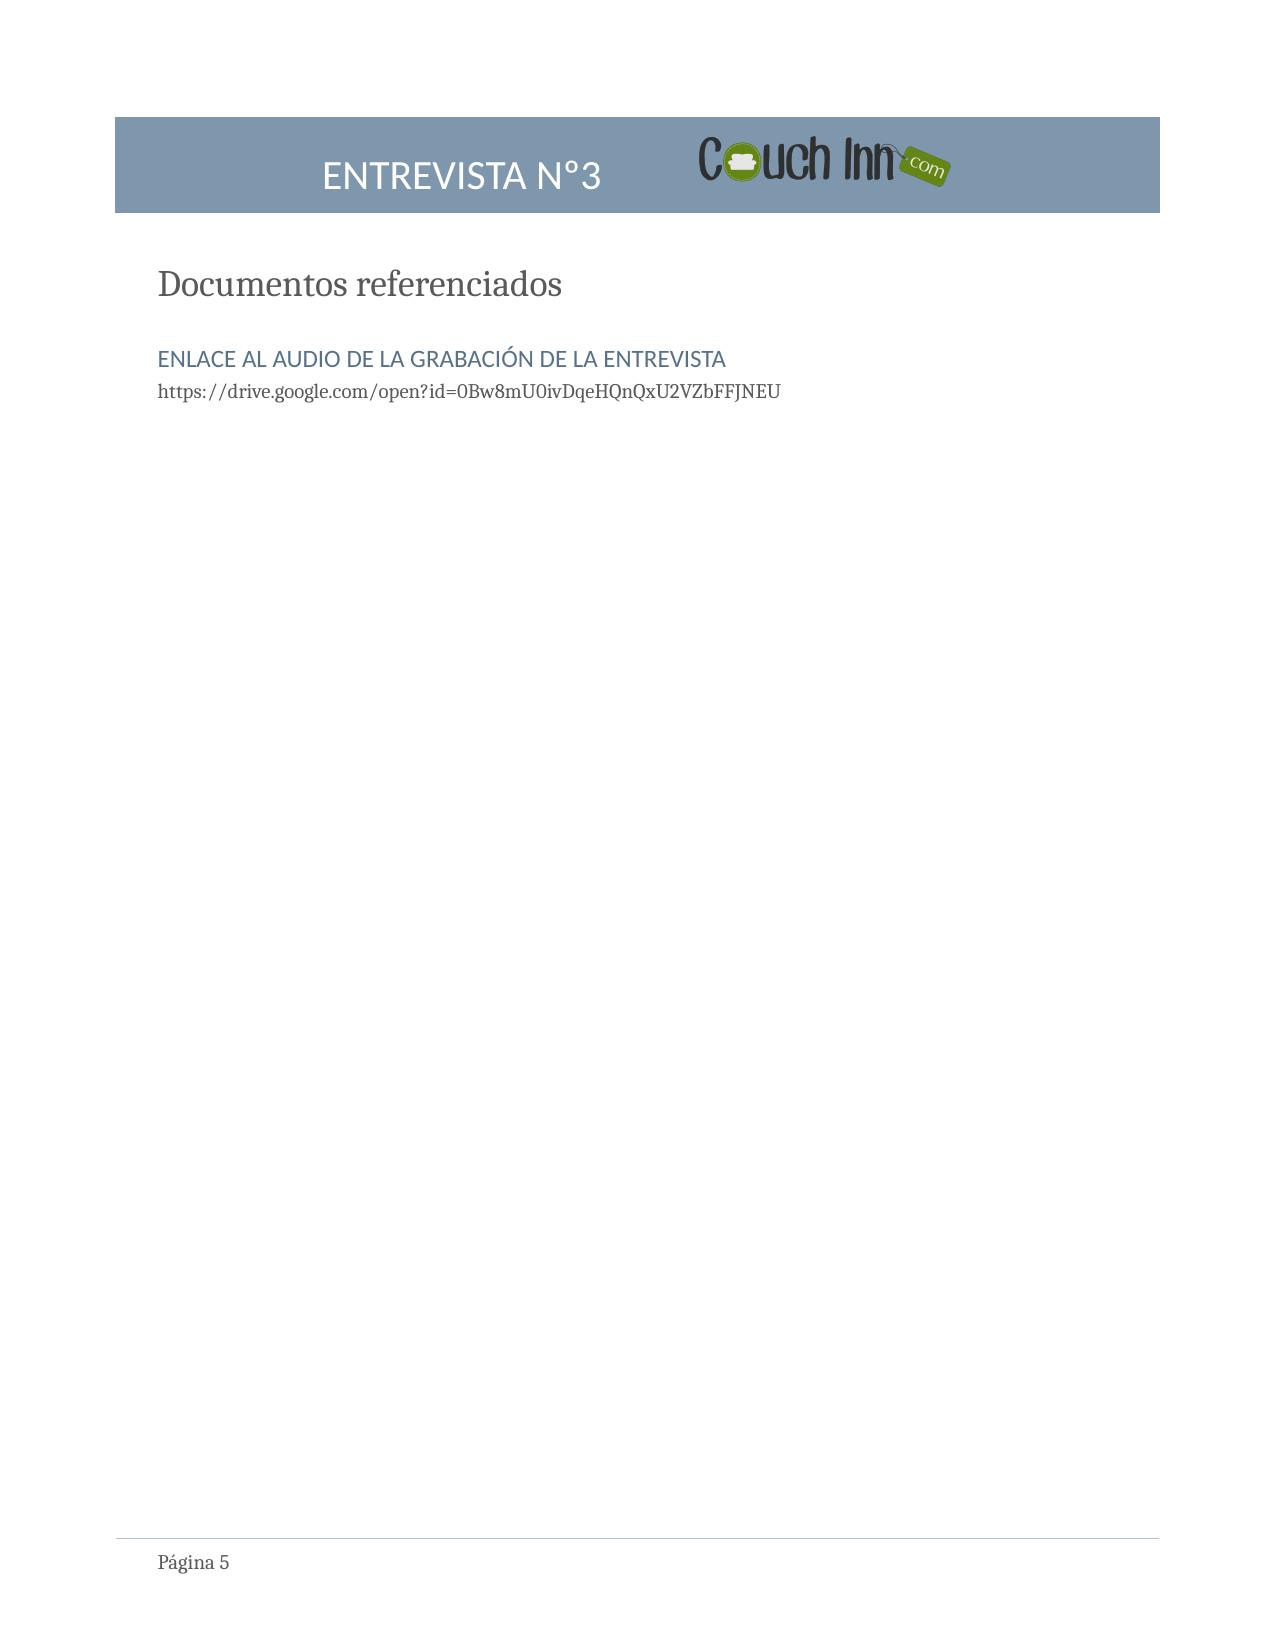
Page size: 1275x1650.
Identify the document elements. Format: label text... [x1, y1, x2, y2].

text https://drive.google.com/open?id=0Bw8mU0ivDqeHQnQxU2VZbFFJNEU [157, 380, 1117, 404]
subtitle ENLACE AL AUDIO DE LA GRABACIÓN DE LA ENTREVISTA [157, 343, 1117, 374]
picture [696, 129, 953, 189]
subtitle Documentos referenciados [157, 262, 1117, 306]
